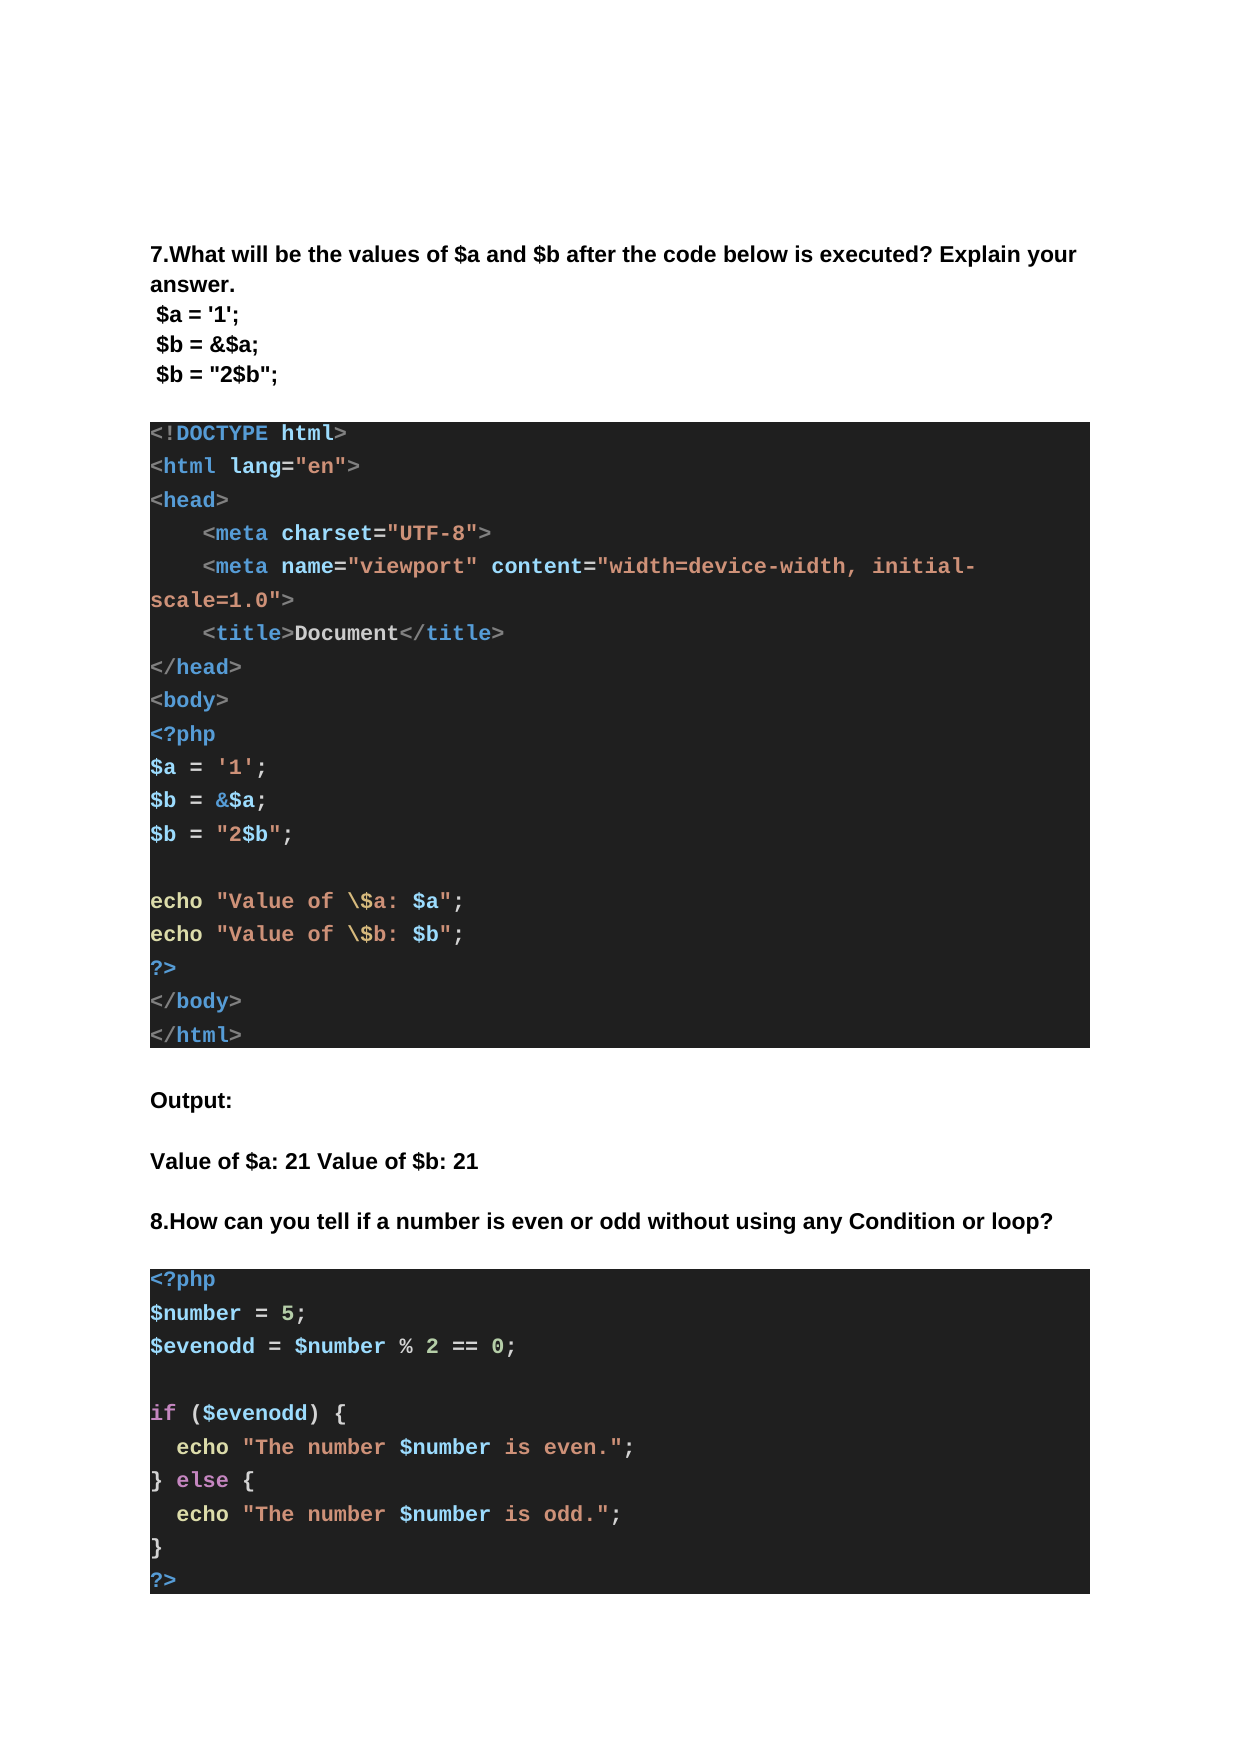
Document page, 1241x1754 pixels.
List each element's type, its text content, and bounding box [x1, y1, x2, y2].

text ?> [150, 957, 1090, 982]
text echo "The number $number is odd."; [150, 1503, 1090, 1527]
text <body> [150, 689, 1090, 714]
text if ($evenodd) { [150, 1402, 1090, 1427]
text $b = &$a; [150, 790, 1090, 814]
text <meta name="viewport" content="width=device-width, initial-scale=1.0"> [150, 556, 1090, 614]
text <html lang="en"> [150, 455, 1090, 480]
text } else { [150, 1469, 1090, 1494]
text echo "Value of \$b: $b"; [150, 923, 1090, 948]
text echo "The number $number is even."; [150, 1436, 1090, 1461]
text } [150, 1536, 1090, 1561]
text </body> [150, 990, 1090, 1015]
text Value of $a: 21 Value of $b: 21 [150, 1148, 1090, 1174]
text $b = "2$b"; [150, 361, 1090, 388]
text <?php [150, 723, 1090, 748]
text echo "Value of \$a: $a"; [150, 890, 1090, 915]
text <!DOCTYPE html> [150, 422, 1090, 447]
text $b = "2$b"; [150, 823, 1090, 848]
text </html> [150, 1024, 1090, 1048]
text ?> [150, 1569, 1090, 1594]
text </head> [150, 656, 1090, 681]
text $b = &$a; [150, 331, 1090, 358]
text <?php [150, 1269, 1090, 1293]
text $evenodd = $number % 2 == 0; [150, 1336, 1090, 1360]
text <meta charset="UTF-8"> [150, 522, 1090, 547]
text 7.What will be the values of $a and $b after the code below is executed? Explain your answer. [150, 241, 1090, 297]
text $number = 5; [150, 1302, 1090, 1327]
text Output: [150, 1087, 1090, 1114]
text $a = '1'; [150, 301, 1090, 327]
text $a = '1'; [150, 756, 1090, 781]
text <title>Document</title> [150, 622, 1090, 647]
text <head> [150, 489, 1090, 513]
text 8.How can you tell if a number is even or odd without using any Condition or loop? [150, 1208, 1090, 1234]
